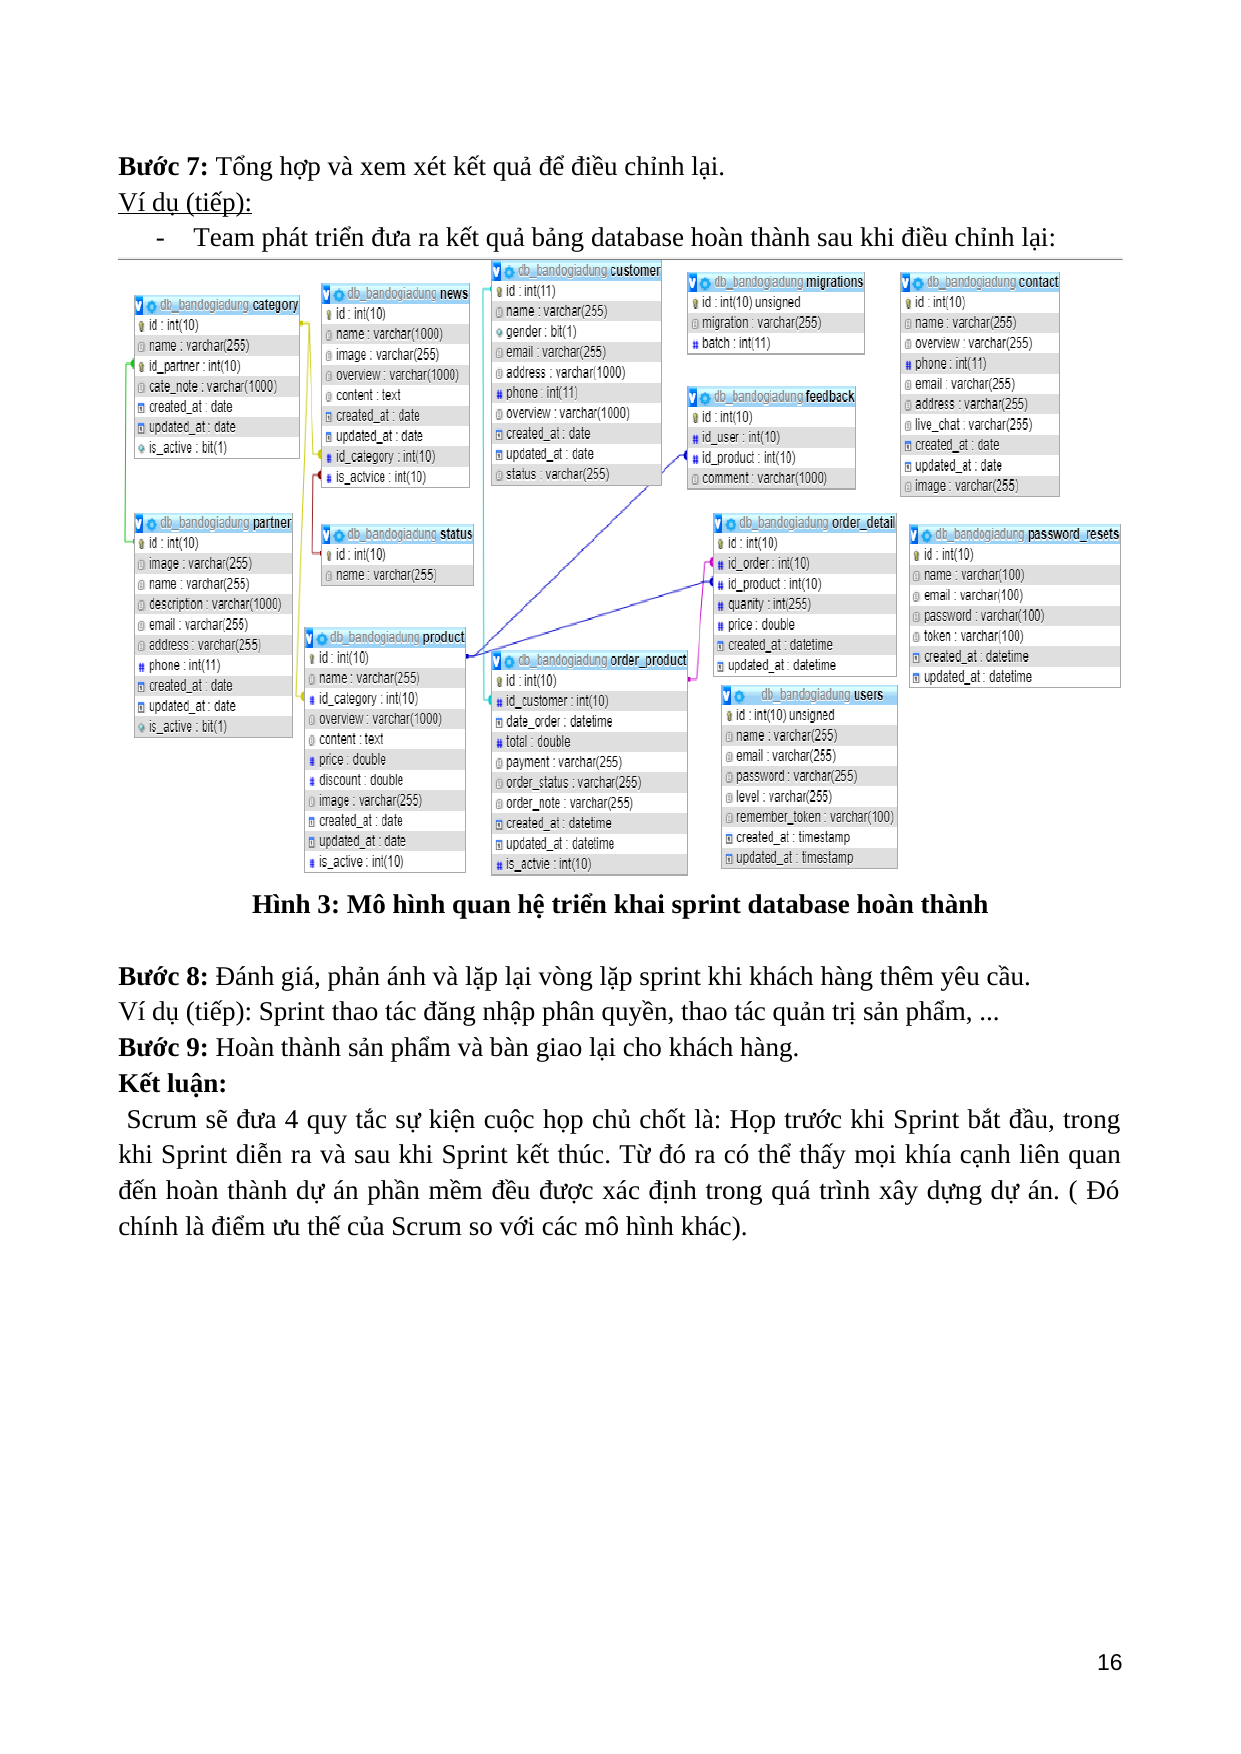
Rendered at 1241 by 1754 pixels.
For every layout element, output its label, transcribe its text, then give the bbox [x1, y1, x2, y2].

picture [118, 257, 1123, 885]
text Hình 3: Mô hình quan hệ triển khai sprint database hoàn thành [118, 888, 1122, 919]
text Scrum sẽ đưa 4 quy tắc sự kiện cuộc họp chủ chốt là: Họp trước khi Sprint bắt đầu, trong khi Sprint diễn ra và sau khi Sprint kết thúc. Từ đó ra có thể thấy mọi khía cạnh liên quan đến hoàn thành dự án phần mềm đều được xác định trong quá trình xây dựng dự án. ( Đó chính là điểm ưu thế của Scrum so với các mô hình khác). [118, 1103, 1122, 1241]
text Ví dụ (tiếp): [118, 186, 1122, 217]
text Bước 7: Tổng hợp và xem xét kết quả để điều chỉnh lại. [118, 150, 1122, 181]
text Ví dụ (tiếp): Sprint thao tác đăng nhập phân quyền, thao tác quản trị sản phẩm, ... [118, 996, 1122, 1027]
text Bước 8: Đánh giá, phản ánh và lặp lại vòng lặp sprint khi khách hàng thêm yêu cầu. [118, 960, 1122, 991]
text Kết luận: [118, 1067, 1122, 1098]
list Team phát triển đưa ra kết quả bảng database hoàn thành sau khi điều chỉnh lại: [156, 221, 1122, 253]
text Bước 9: Hoàn thành sản phẩm và bàn giao lại cho khách hàng. [118, 1031, 1122, 1062]
